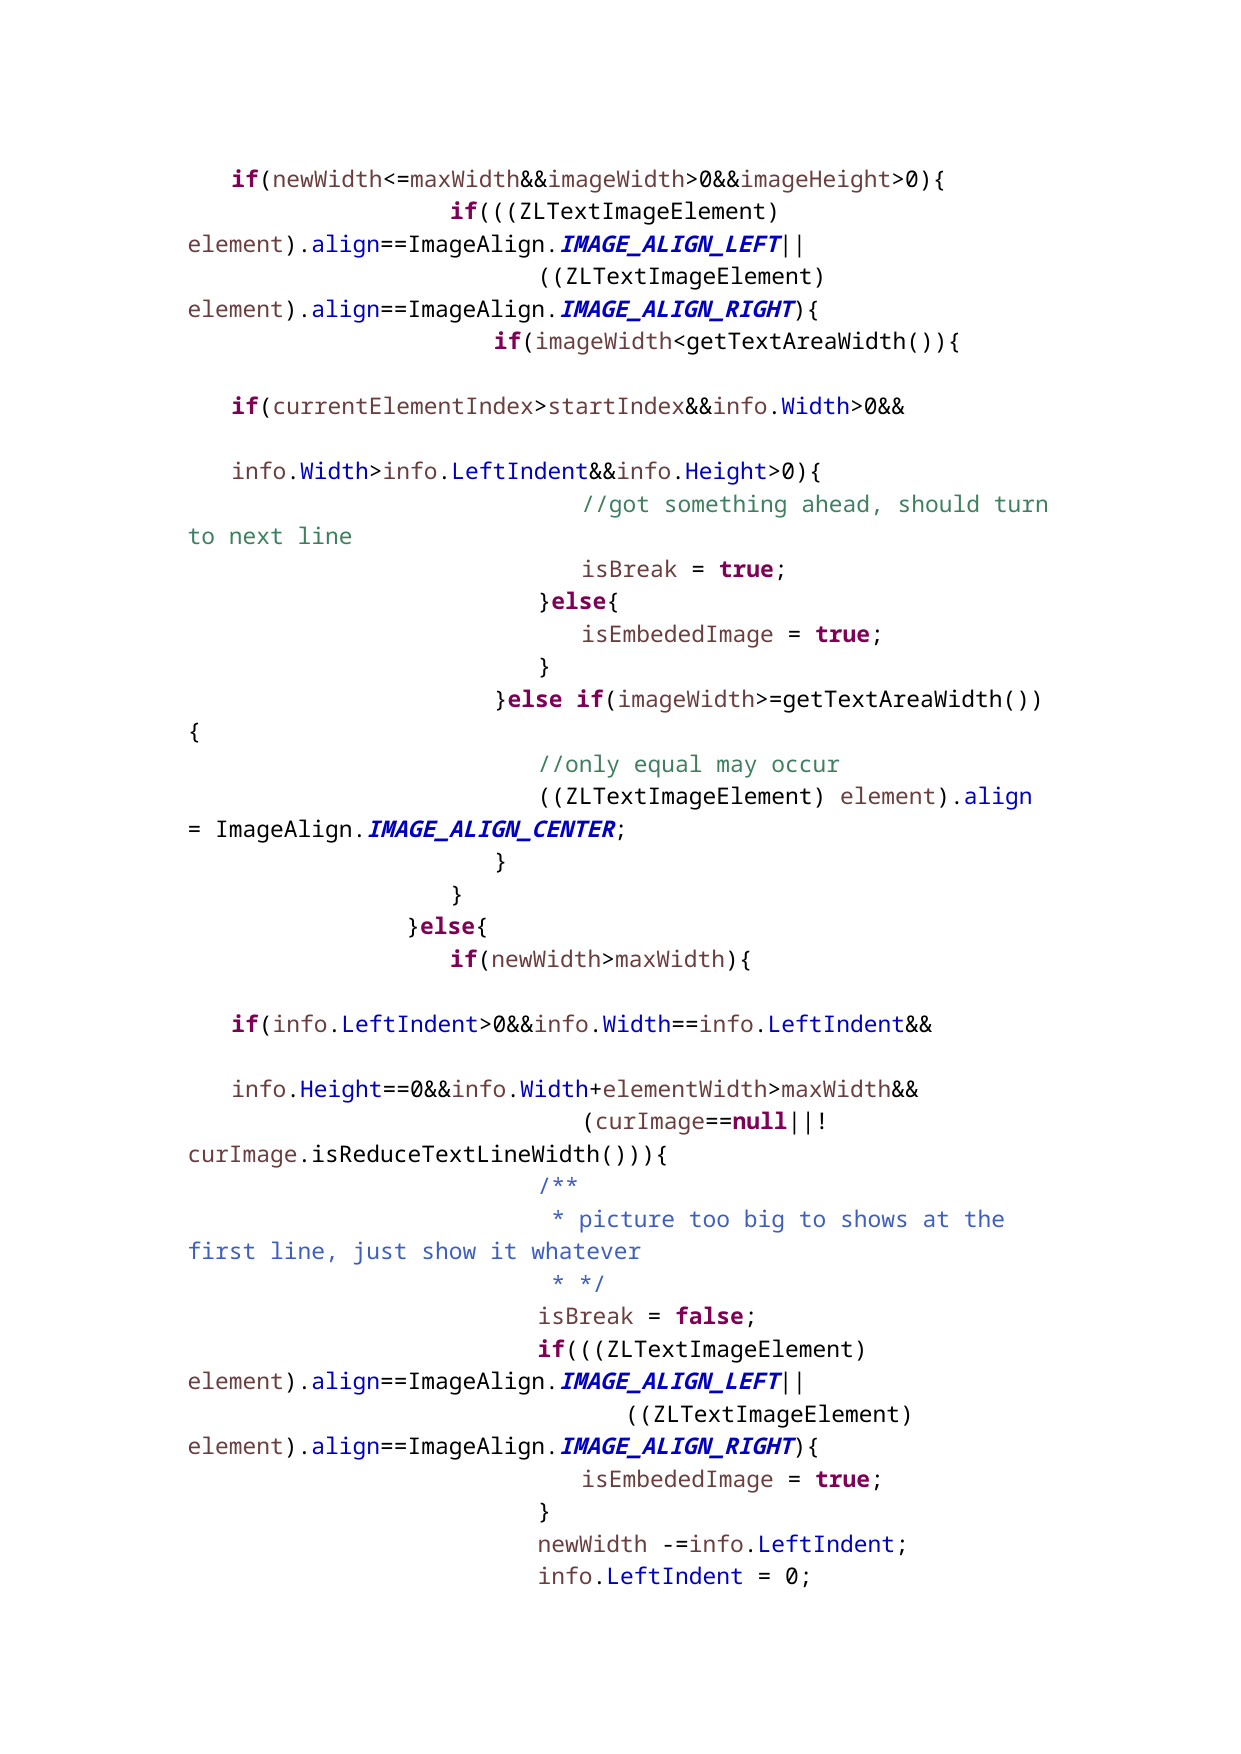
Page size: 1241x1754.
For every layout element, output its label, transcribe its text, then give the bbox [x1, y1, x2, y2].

text * */ [187, 1267, 1053, 1299]
text //got something ahead, should turn to next line [187, 487, 1053, 552]
text }else{ [187, 909, 1053, 942]
text if(((ZLTextImageElement) element).align==ImageAlign.IMAGE_ALIGN_LEFT|| [187, 194, 1053, 259]
text isBreak = true; [187, 552, 1053, 584]
text (curImage==null||!curImage.isReduceTextLineWidth())){ [187, 1104, 1053, 1169]
text /** [187, 1169, 1053, 1202]
text info.Width>info.LeftIndent&&info.Height>0){ [187, 422, 1053, 487]
text isBreak = false; [187, 1299, 1053, 1332]
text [187, 162, 1053, 194]
text } [187, 649, 1053, 682]
text //only equal may occur [187, 747, 1053, 779]
text } [187, 1494, 1053, 1527]
text ((ZLTextImageElement) element).align==ImageAlign.IMAGE_ALIGN_RIGHT){ [187, 259, 1053, 324]
text } [187, 877, 1053, 909]
text ((ZLTextImageElement) element).align==ImageAlign.IMAGE_ALIGN_RIGHT){ [187, 1397, 1053, 1462]
text isEmbededImage = true; [187, 617, 1053, 649]
text if(((ZLTextImageElement) element).align==ImageAlign.IMAGE_ALIGN_LEFT|| [187, 1332, 1053, 1397]
text info.LeftIndent = 0; [187, 1559, 1053, 1592]
text if(currentElementIndex>startIndex&&info.Width>0&& [187, 357, 1053, 422]
text info.Height==0&&info.Width+elementWidth>maxWidth&& [187, 1039, 1053, 1104]
text newWidth -=info.LeftIndent; [187, 1527, 1053, 1559]
text if(newWidth>maxWidth){ [187, 942, 1053, 974]
text if(info.LeftIndent>0&&info.Width==info.LeftIndent&& [187, 974, 1053, 1039]
text } [187, 844, 1053, 877]
text ((ZLTextImageElement) element).align = ImageAlign.IMAGE_ALIGN_CENTER; [187, 779, 1053, 844]
text }else if(imageWidth>=getTextAreaWidth()){ [187, 682, 1053, 747]
text isEmbededImage = true; [187, 1462, 1053, 1494]
text * picture too big to shows at the first line, just show it whatever [187, 1202, 1053, 1267]
text }else{ [187, 584, 1053, 617]
text if(imageWidth<getTextAreaWidth()){ [187, 324, 1053, 357]
